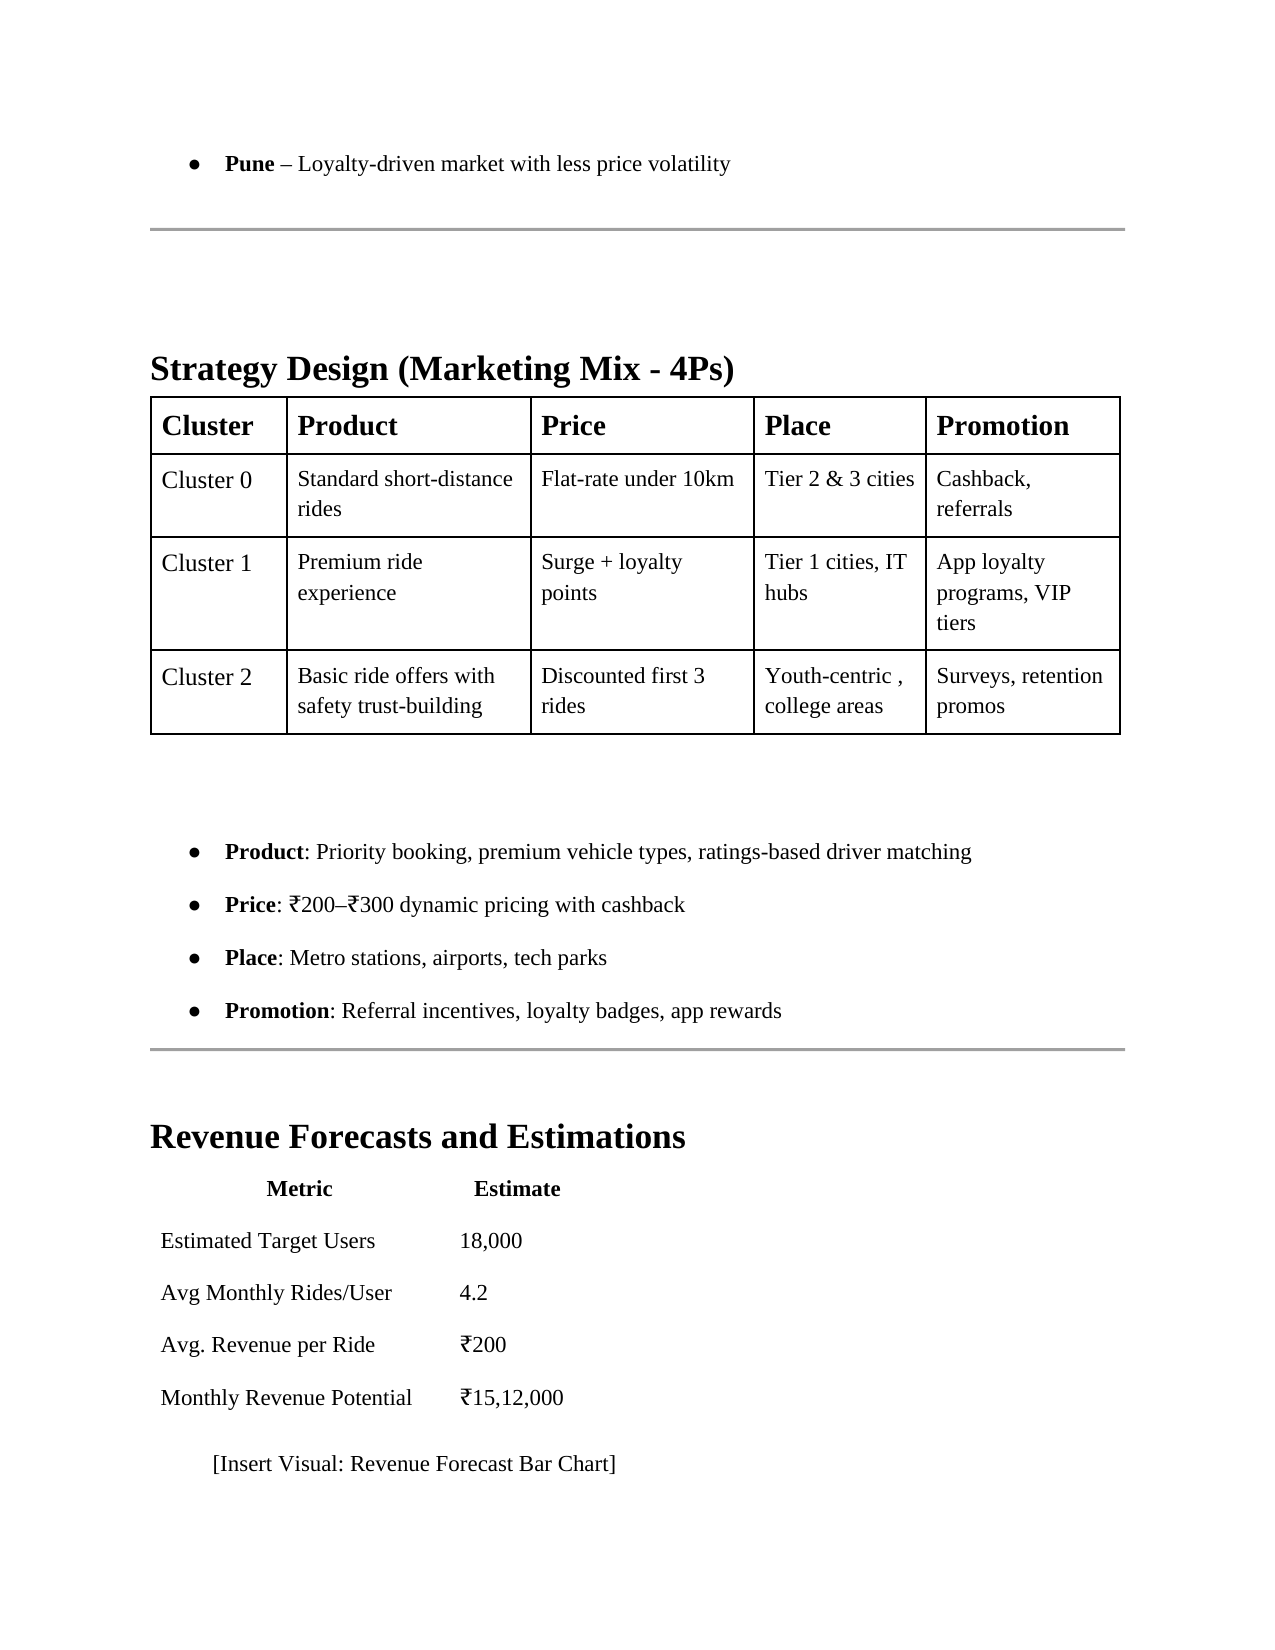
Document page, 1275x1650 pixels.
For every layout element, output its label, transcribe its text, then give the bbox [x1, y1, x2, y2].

table_cell App loyalty programs, VIP tiers [927, 538, 1119, 649]
table_cell Tier 2 & 3 cities [755, 455, 925, 536]
table_cell Monthly Revenue Potential [150, 1373, 449, 1425]
table_header Cluster [152, 398, 286, 452]
table_cell Estimated Target Users [150, 1217, 449, 1269]
table_cell Cluster 0 [152, 455, 286, 536]
table_cell Youth-centric , college areas [755, 651, 925, 733]
table_cell 18,000 [449, 1217, 585, 1269]
table_cell Avg. Revenue per Ride [150, 1321, 449, 1373]
table_header Price [532, 398, 753, 452]
table_cell Cashback, referrals [927, 455, 1119, 536]
table_header Metric [150, 1165, 449, 1217]
table_cell ₹15,12,000 [449, 1373, 585, 1425]
table_header Estimate [449, 1165, 585, 1217]
table_cell Basic ride offers with safety trust-building [288, 651, 530, 733]
table_cell Flat-rate under 10km [532, 455, 753, 536]
subtitle Strategy Design (Marketing Mix - 4Ps) [150, 347, 1125, 388]
table_cell Discounted first 3 rides [532, 651, 753, 733]
table_cell Avg Monthly Rides/User [150, 1269, 449, 1321]
text [Insert Visual: Revenue Forecast Bar Chart] [212, 1450, 1062, 1477]
table_cell ₹200 [449, 1321, 585, 1373]
table_header Promotion [927, 398, 1119, 452]
list Promotion: Referral incentives, loyalty badges, app rewards [187, 997, 1125, 1023]
table_cell Surveys, retention promos [927, 651, 1119, 733]
subtitle Revenue Forecasts and Estimations [150, 1116, 1125, 1157]
list Place: Metro stations, airports, tech parks [187, 944, 1125, 997]
list Price: ₹200–₹300 dynamic pricing with cashback [187, 891, 1125, 944]
table_cell Premium ride experience [288, 538, 530, 649]
table_cell Surge + loyalty points [532, 538, 753, 649]
table_cell Cluster 1 [152, 538, 286, 649]
table_cell Cluster 2 [152, 651, 286, 733]
table_header Place [755, 398, 925, 452]
table_cell 4.2 [449, 1269, 585, 1321]
table_header Product [288, 398, 530, 452]
table_cell Tier 1 cities, IT hubs [755, 538, 925, 649]
list Product: Priority booking, premium vehicle types, ratings-based driver matching [187, 838, 1125, 891]
list Pune – Loyalty-driven market with less price volatility [187, 150, 1125, 203]
table_cell Standard short-distance rides [288, 455, 530, 536]
